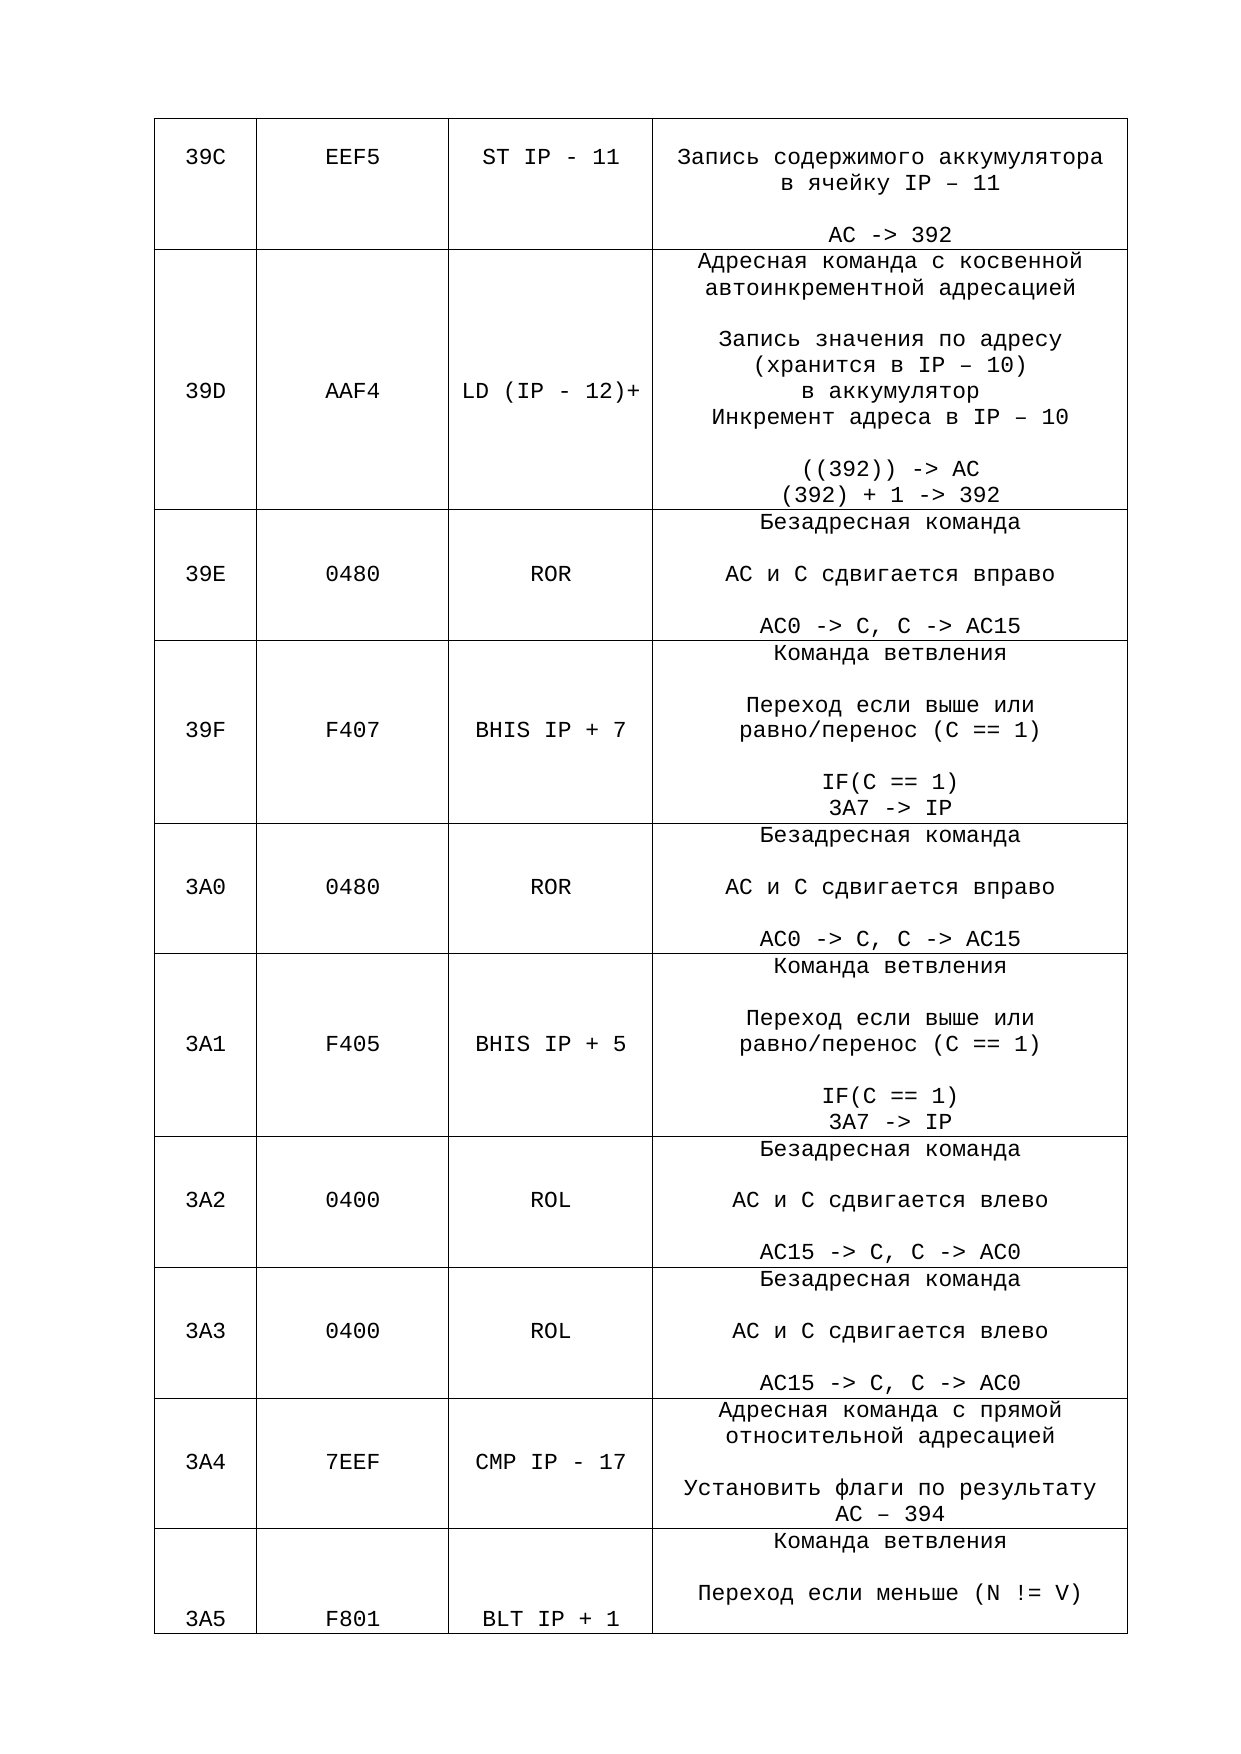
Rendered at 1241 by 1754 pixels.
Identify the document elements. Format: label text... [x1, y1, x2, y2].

table_cell 39E [155, 510, 256, 640]
table_cell 3A1 [155, 954, 256, 1136]
table_cell 0480 [257, 824, 448, 953]
table_cell ROR [449, 824, 652, 953]
table_cell F407 [257, 641, 448, 823]
table_cell 39D [155, 250, 256, 509]
table_cell 0400 [257, 1268, 448, 1397]
table_cell Безадресная команда AC и C сдвигается вправо AC0 -> C, C -> AC15 [653, 510, 1127, 640]
table_cell Адресная команда с косвенной автоинкрементной адресацией Запись значения по адресу (хранится в IP – 10) в аккумулятор Инкремент адреса в IP – 10 ((392)) -> AC (392) + 1 -> 392 [653, 250, 1127, 509]
table_cell BLT IP + 1 [449, 1529, 652, 1633]
table_cell ROL [449, 1137, 652, 1267]
table_cell BHIS IP + 7 [449, 641, 652, 823]
table_cell AAF4 [257, 250, 448, 509]
table_cell LD (IP - 12)+ [449, 250, 652, 509]
table_cell ROR [449, 510, 652, 640]
table_cell Команда ветвления Переход если выше или равно/перенос (C == 1) IF(C == 1) 3A7 -> IP [653, 954, 1127, 1136]
table_cell 39C [155, 119, 256, 249]
table_cell Адресная команда с прямой относительной адресацией Установить флаги по результату AC – 394 [653, 1399, 1127, 1528]
table_cell 7EEF [257, 1399, 448, 1528]
table_cell 0480 [257, 510, 448, 640]
table_cell F801 [257, 1529, 448, 1633]
table_cell BHIS IP + 5 [449, 954, 652, 1136]
table_cell CMP IP - 17 [449, 1399, 652, 1528]
table_cell 3A5 [155, 1529, 256, 1633]
table_cell ROL [449, 1268, 652, 1397]
table_cell Команда ветвления Переход если меньше (N != V) IF(N != V) 3A7 -> IP [653, 1529, 1127, 1633]
table_cell ST IP - 11 [449, 119, 652, 249]
table_cell 3A0 [155, 824, 256, 953]
table_cell Безадресная команда AC и C сдвигается влево AC15 -> C, C -> AC0 [653, 1268, 1127, 1397]
table_cell 3A2 [155, 1137, 256, 1267]
table_cell Безадресная команда AC и C сдвигается влево AC15 -> C, C -> AC0 [653, 1137, 1127, 1267]
table_cell 3A4 [155, 1399, 256, 1528]
table_cell Безадресная команда AC и C сдвигается вправо AC0 -> C, C -> AC15 [653, 824, 1127, 953]
table_cell Адресная команда с прямой относительной адресацией Запись содержимого аккумулятора в ячейку IP – 11 AC -> 392 [653, 119, 1127, 249]
table_cell F405 [257, 954, 448, 1136]
table_cell 39F [155, 641, 256, 823]
table_cell EEF5 [257, 119, 448, 249]
table_cell Команда ветвления Переход если выше или равно/перенос (C == 1) IF(C == 1) 3A7 -> IP [653, 641, 1127, 823]
table_cell 0400 [257, 1137, 448, 1267]
table_cell 3A3 [155, 1268, 256, 1397]
